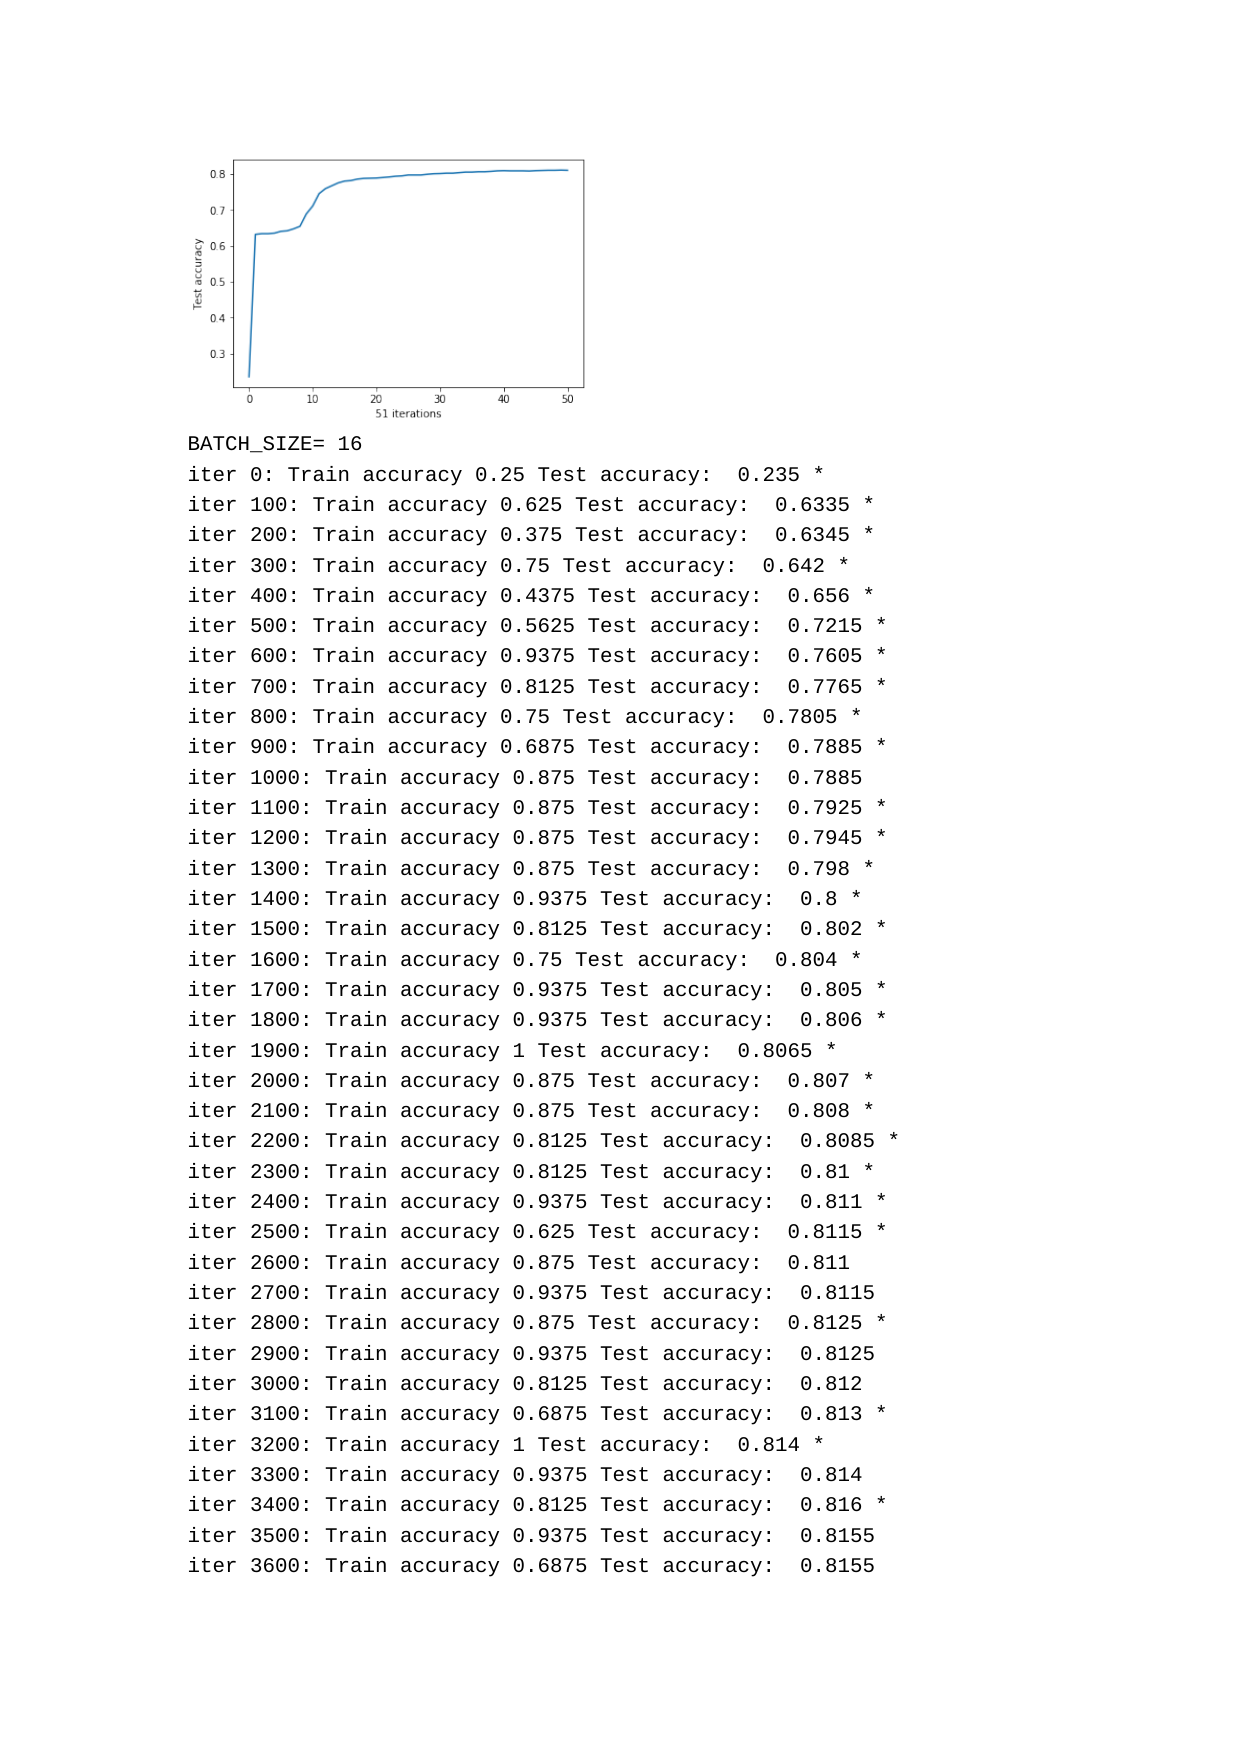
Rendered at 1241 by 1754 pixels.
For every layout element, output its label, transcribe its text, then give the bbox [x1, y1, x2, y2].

text iter 1300: Train accuracy 0.875 Test accuracy: 0.798 * [187, 851, 1053, 881]
text iter 700: Train accuracy 0.8125 Test accuracy: 0.7765 * [187, 669, 1053, 699]
text iter 2100: Train accuracy 0.875 Test accuracy: 0.808 * [187, 1093, 1053, 1124]
text iter 2700: Train accuracy 0.9375 Test accuracy: 0.8115 [187, 1275, 1053, 1306]
text iter 1800: Train accuracy 0.9375 Test accuracy: 0.806 * [187, 1003, 1053, 1033]
text BATCH_SIZE= 16 [187, 427, 1053, 457]
text iter 400: Train accuracy 0.4375 Test accuracy: 0.656 * [187, 578, 1053, 608]
text iter 2900: Train accuracy 0.9375 Test accuracy: 0.8125 [187, 1336, 1053, 1366]
text iter 500: Train accuracy 0.5625 Test accuracy: 0.7215 * [187, 608, 1053, 639]
text iter 2800: Train accuracy 0.875 Test accuracy: 0.8125 * [187, 1306, 1053, 1336]
text iter 0: Train accuracy 0.25 Test accuracy: 0.235 * [187, 457, 1053, 487]
text iter 3200: Train accuracy 1 Test accuracy: 0.814 * [187, 1427, 1053, 1457]
text iter 3500: Train accuracy 0.9375 Test accuracy: 0.8155 [187, 1518, 1053, 1548]
text iter 1600: Train accuracy 0.75 Test accuracy: 0.804 * [187, 942, 1053, 972]
text iter 2600: Train accuracy 0.875 Test accuracy: 0.811 [187, 1245, 1053, 1275]
text iter 1400: Train accuracy 0.9375 Test accuracy: 0.8 * [187, 881, 1053, 912]
text iter 2400: Train accuracy 0.9375 Test accuracy: 0.811 * [187, 1184, 1053, 1215]
text iter 2500: Train accuracy 0.625 Test accuracy: 0.8115 * [187, 1215, 1053, 1245]
text iter 1200: Train accuracy 0.875 Test accuracy: 0.7945 * [187, 821, 1053, 851]
text iter 3400: Train accuracy 0.8125 Test accuracy: 0.816 * [187, 1488, 1053, 1518]
text iter 1900: Train accuracy 1 Test accuracy: 0.8065 * [187, 1033, 1053, 1063]
text iter 300: Train accuracy 0.75 Test accuracy: 0.642 * [187, 548, 1053, 578]
text iter 800: Train accuracy 0.75 Test accuracy: 0.7805 * [187, 699, 1053, 730]
text iter 900: Train accuracy 0.6875 Test accuracy: 0.7885 * [187, 730, 1053, 760]
text iter 1700: Train accuracy 0.9375 Test accuracy: 0.805 * [187, 972, 1053, 1003]
text iter 2300: Train accuracy 0.8125 Test accuracy: 0.81 * [187, 1154, 1053, 1184]
text iter 600: Train accuracy 0.9375 Test accuracy: 0.7605 * [187, 639, 1053, 669]
picture [187, 150, 593, 427]
text iter 100: Train accuracy 0.625 Test accuracy: 0.6335 * [187, 487, 1053, 518]
text iter 3100: Train accuracy 0.6875 Test accuracy: 0.813 * [187, 1397, 1053, 1427]
text iter 3600: Train accuracy 0.6875 Test accuracy: 0.8155 [187, 1548, 1053, 1578]
text iter 3300: Train accuracy 0.9375 Test accuracy: 0.814 [187, 1457, 1053, 1488]
text iter 2200: Train accuracy 0.8125 Test accuracy: 0.8085 * [187, 1124, 1053, 1154]
text iter 1000: Train accuracy 0.875 Test accuracy: 0.7885 [187, 760, 1053, 790]
text iter 200: Train accuracy 0.375 Test accuracy: 0.6345 * [187, 518, 1053, 548]
text iter 1500: Train accuracy 0.8125 Test accuracy: 0.802 * [187, 912, 1053, 942]
text iter 3000: Train accuracy 0.8125 Test accuracy: 0.812 [187, 1366, 1053, 1397]
text iter 2000: Train accuracy 0.875 Test accuracy: 0.807 * [187, 1063, 1053, 1093]
text iter 1100: Train accuracy 0.875 Test accuracy: 0.7925 * [187, 790, 1053, 821]
